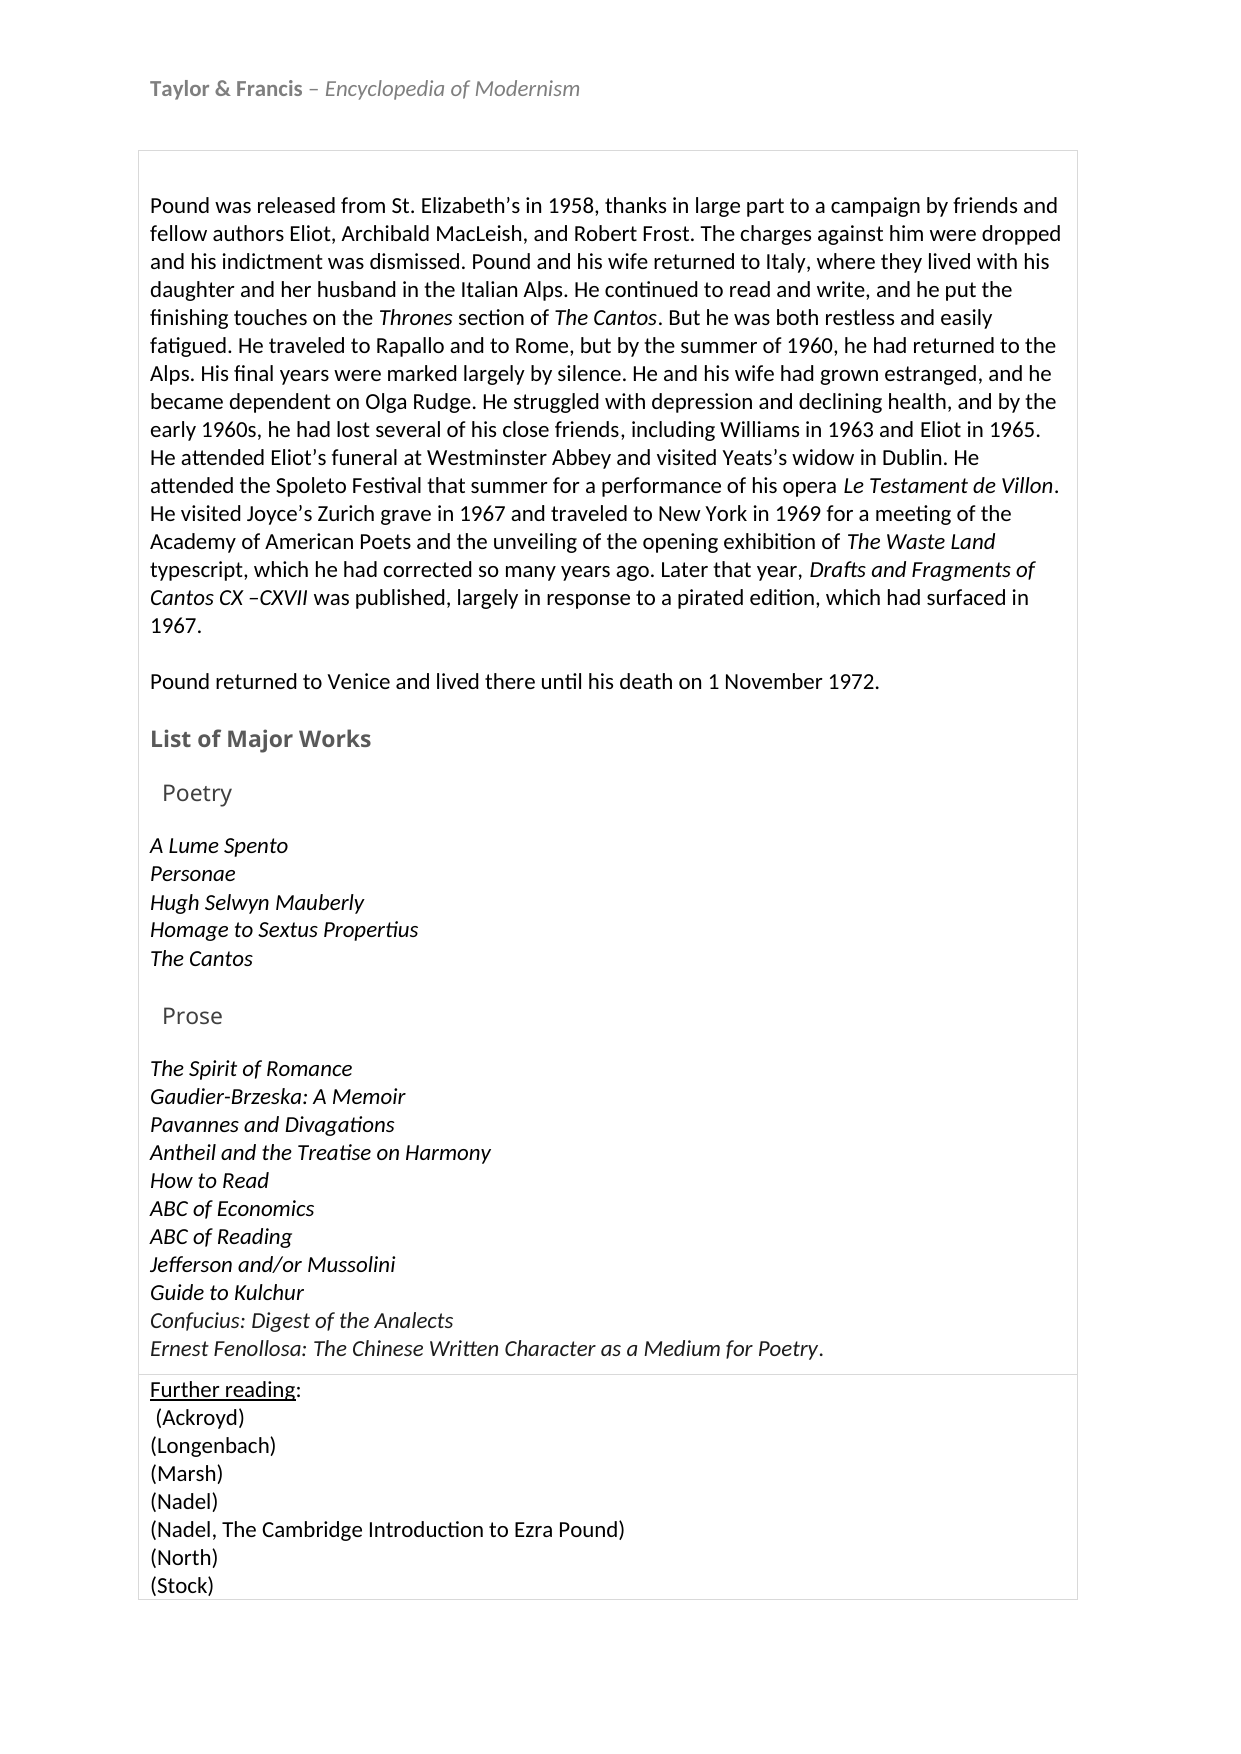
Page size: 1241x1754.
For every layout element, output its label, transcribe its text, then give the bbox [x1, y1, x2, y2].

table_cell Further reading: [139, 1375, 1077, 1599]
